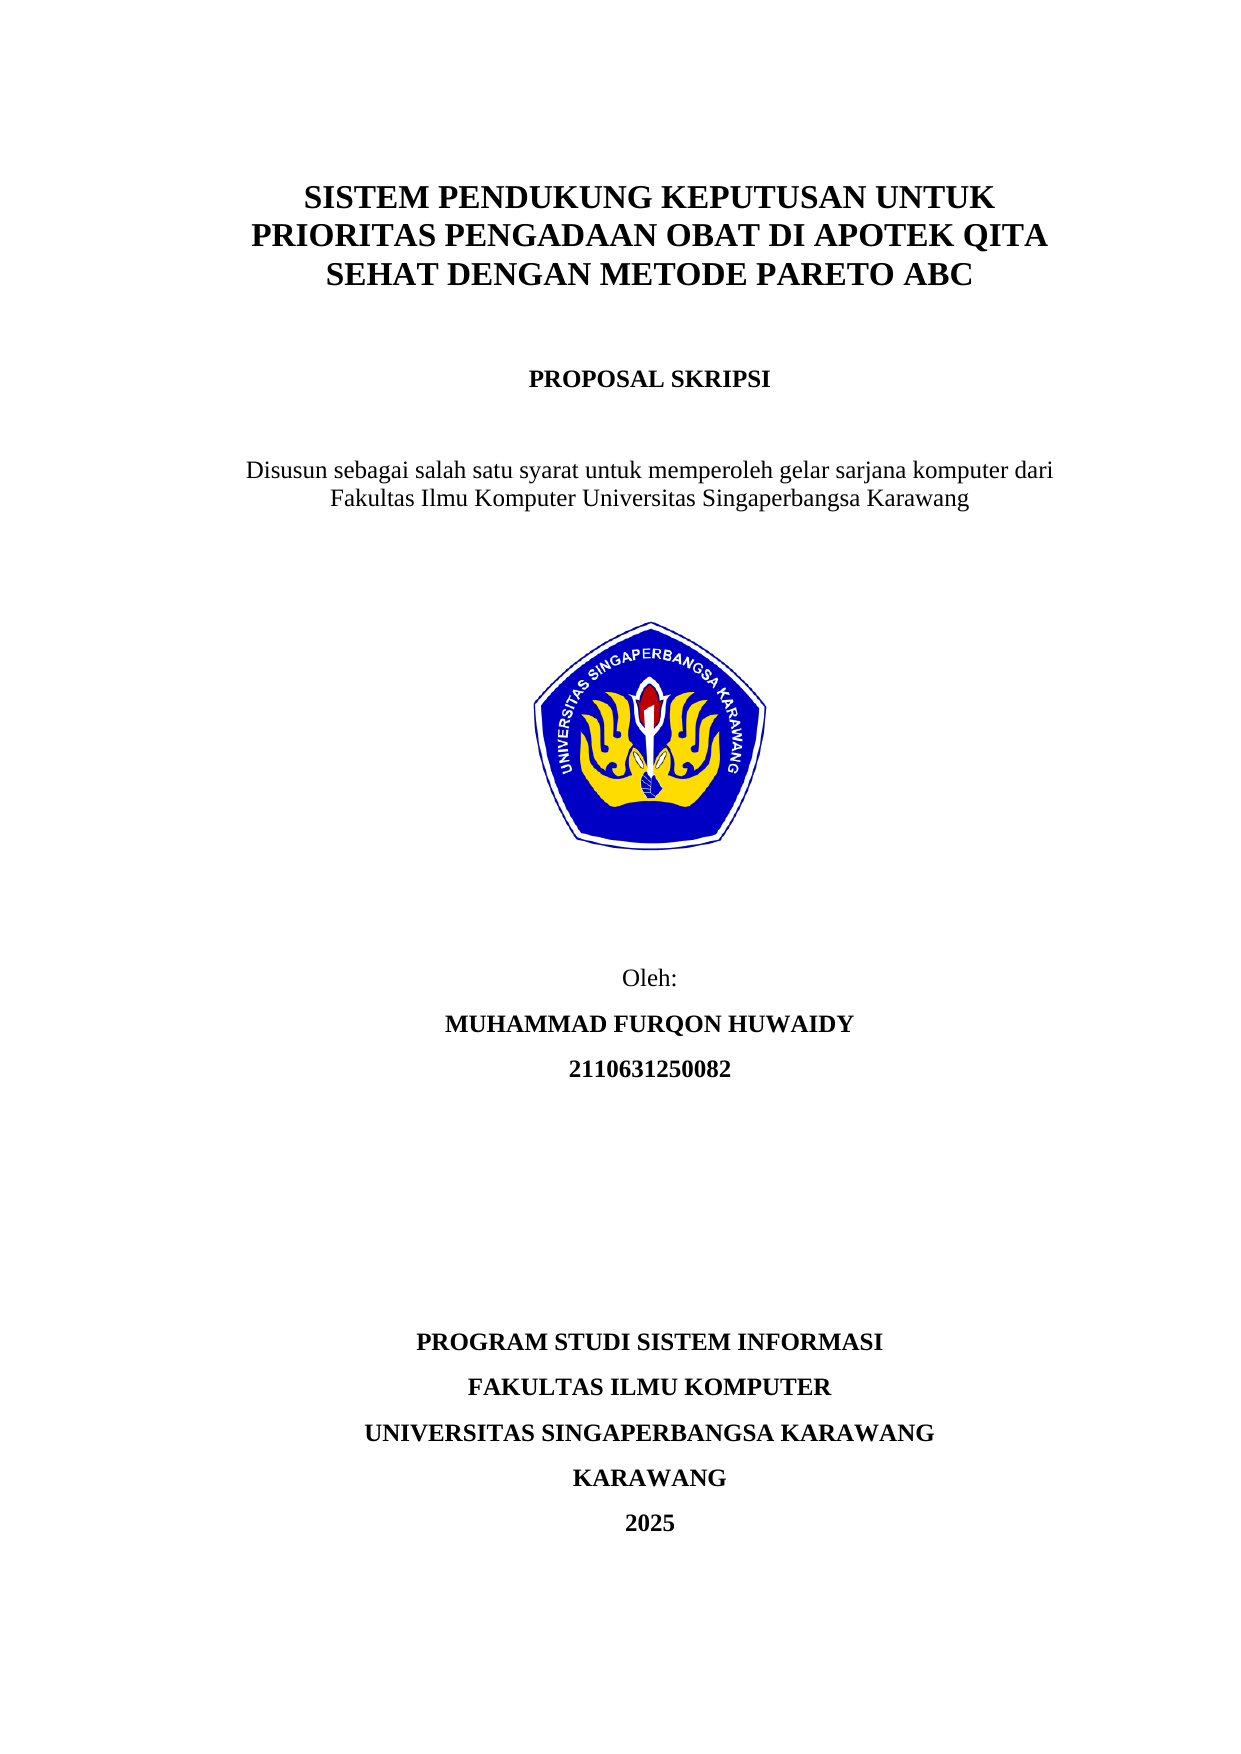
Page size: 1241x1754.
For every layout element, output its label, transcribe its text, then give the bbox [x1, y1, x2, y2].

text KARAWANG [236, 1463, 1063, 1492]
text SISTEM PENDUKUNG KEPUTUSAN UNTUK PRIORITAS PENGADAAN OBAT DI APOTEK QITA SEHAT DENGAN METODE PARETO ABC [236, 177, 1063, 292]
text PROPOSAL SKRIPSI [236, 364, 1063, 393]
text UNIVERSITAS SINGAPERBANGSA KARAWANG [236, 1418, 1063, 1446]
text 2025 [236, 1508, 1063, 1537]
text PROGRAM STUDI SISTEM INFORMASI [236, 1327, 1063, 1356]
text MUHAMMAD FURQON HUWAIDY [236, 1009, 1063, 1038]
text 2110631250082 [236, 1054, 1063, 1083]
text Disusun sebagai salah satu syarat untuk memperoleh gelar sarjana komputer dari Fakultas Ilmu Komputer Universitas Singaperbangsa Karawang [236, 455, 1063, 512]
text Oleh: [236, 963, 1063, 992]
picture [532, 619, 768, 856]
text FAKULTAS ILMU KOMPUTER [236, 1372, 1063, 1401]
